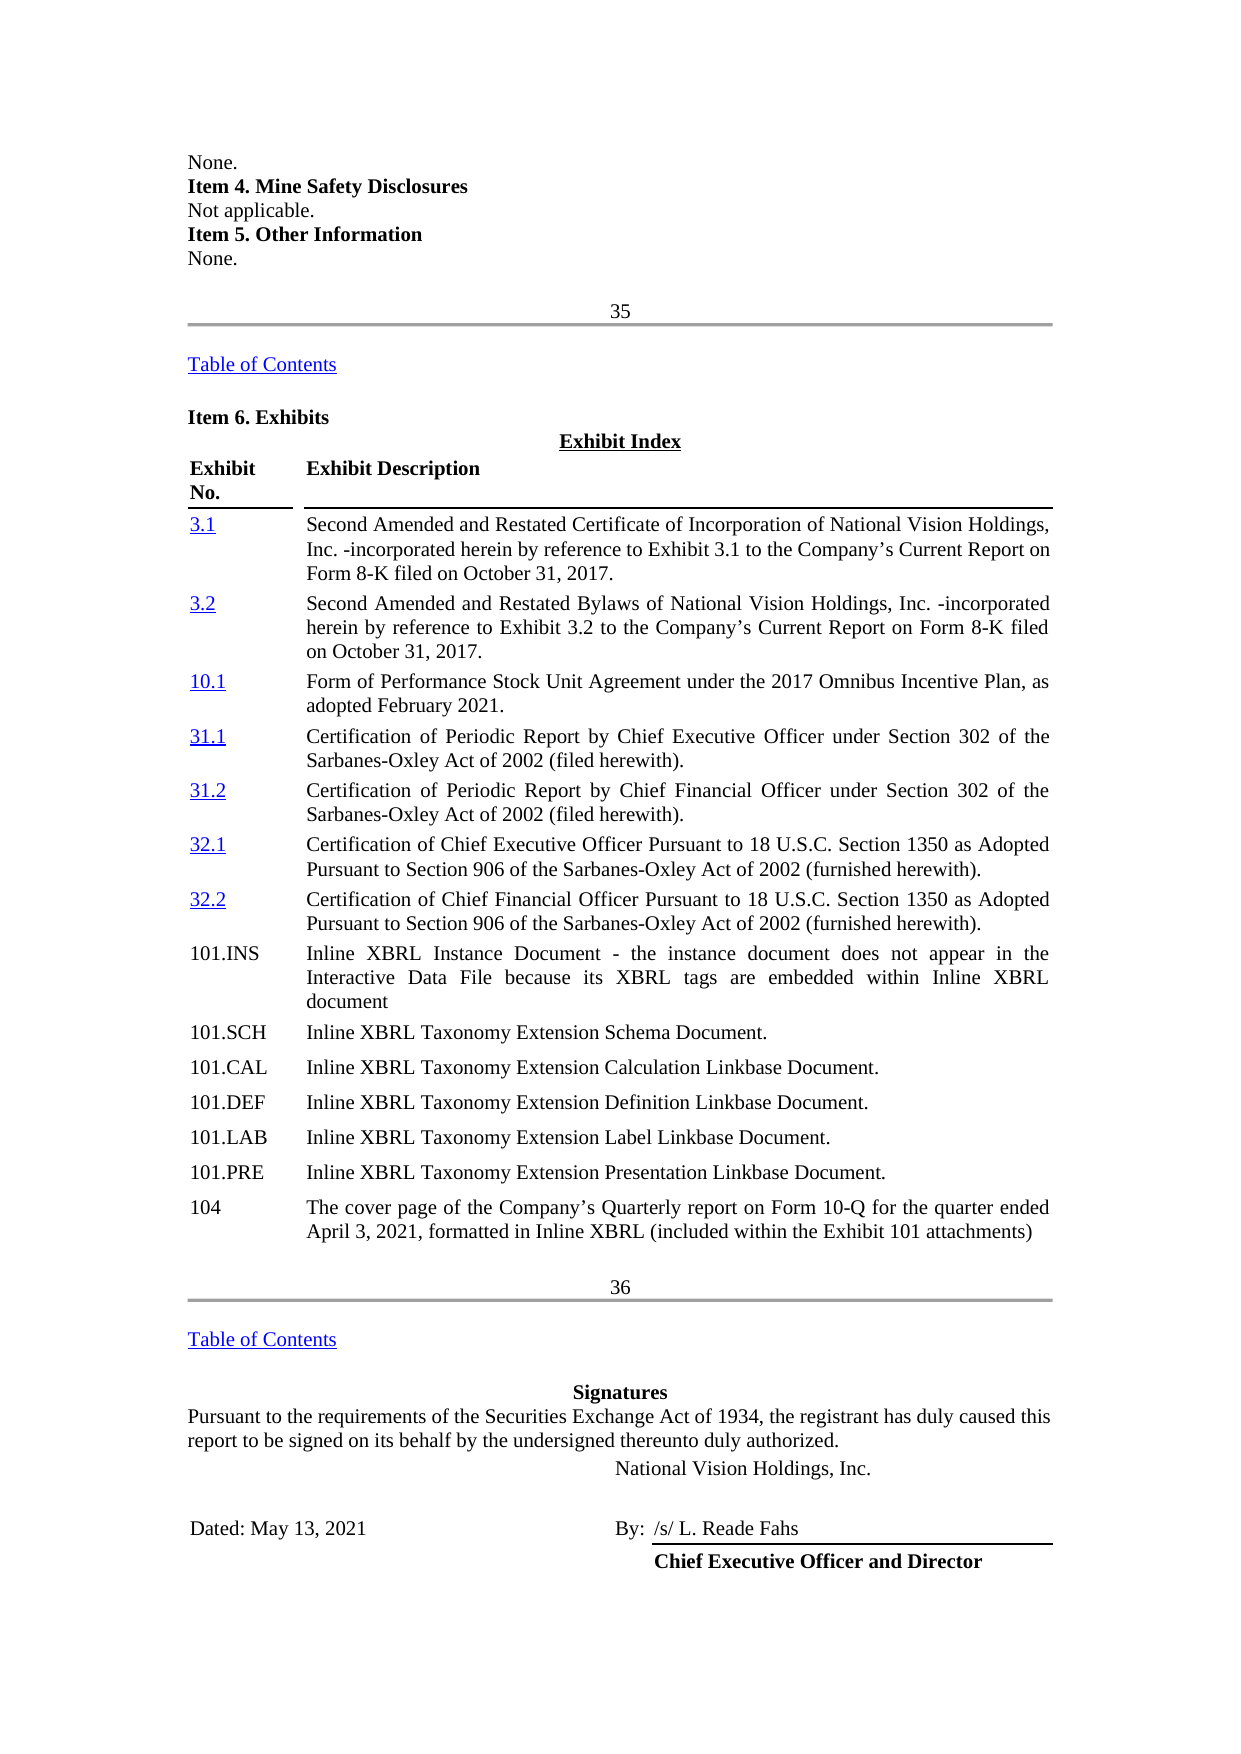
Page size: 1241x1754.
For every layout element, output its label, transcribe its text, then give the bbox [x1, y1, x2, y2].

text Pursuant to the requirements of the Securities Exchange Act of 1934, the registrant has duly caused this report to be signed on its behalf by the undersigned thereunto duly authorized. [187, 1404, 1053, 1452]
text Signatures [187, 1380, 1053, 1404]
text Table of Contents [187, 352, 1053, 376]
text Table of Contents [187, 1327, 1053, 1351]
text Item 4. Mine Safety Disclosures [187, 174, 1053, 198]
text Item 5. Other Information [187, 222, 1053, 246]
text None. [187, 246, 1053, 270]
text Exhibit Index [187, 429, 1053, 453]
text Item 6. Exhibits [187, 405, 1053, 429]
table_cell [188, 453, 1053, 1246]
text 35 [187, 299, 1053, 323]
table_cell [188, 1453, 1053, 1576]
text 36 [187, 1274, 1053, 1298]
text None. [187, 150, 1053, 174]
text Not applicable. [187, 198, 1053, 222]
